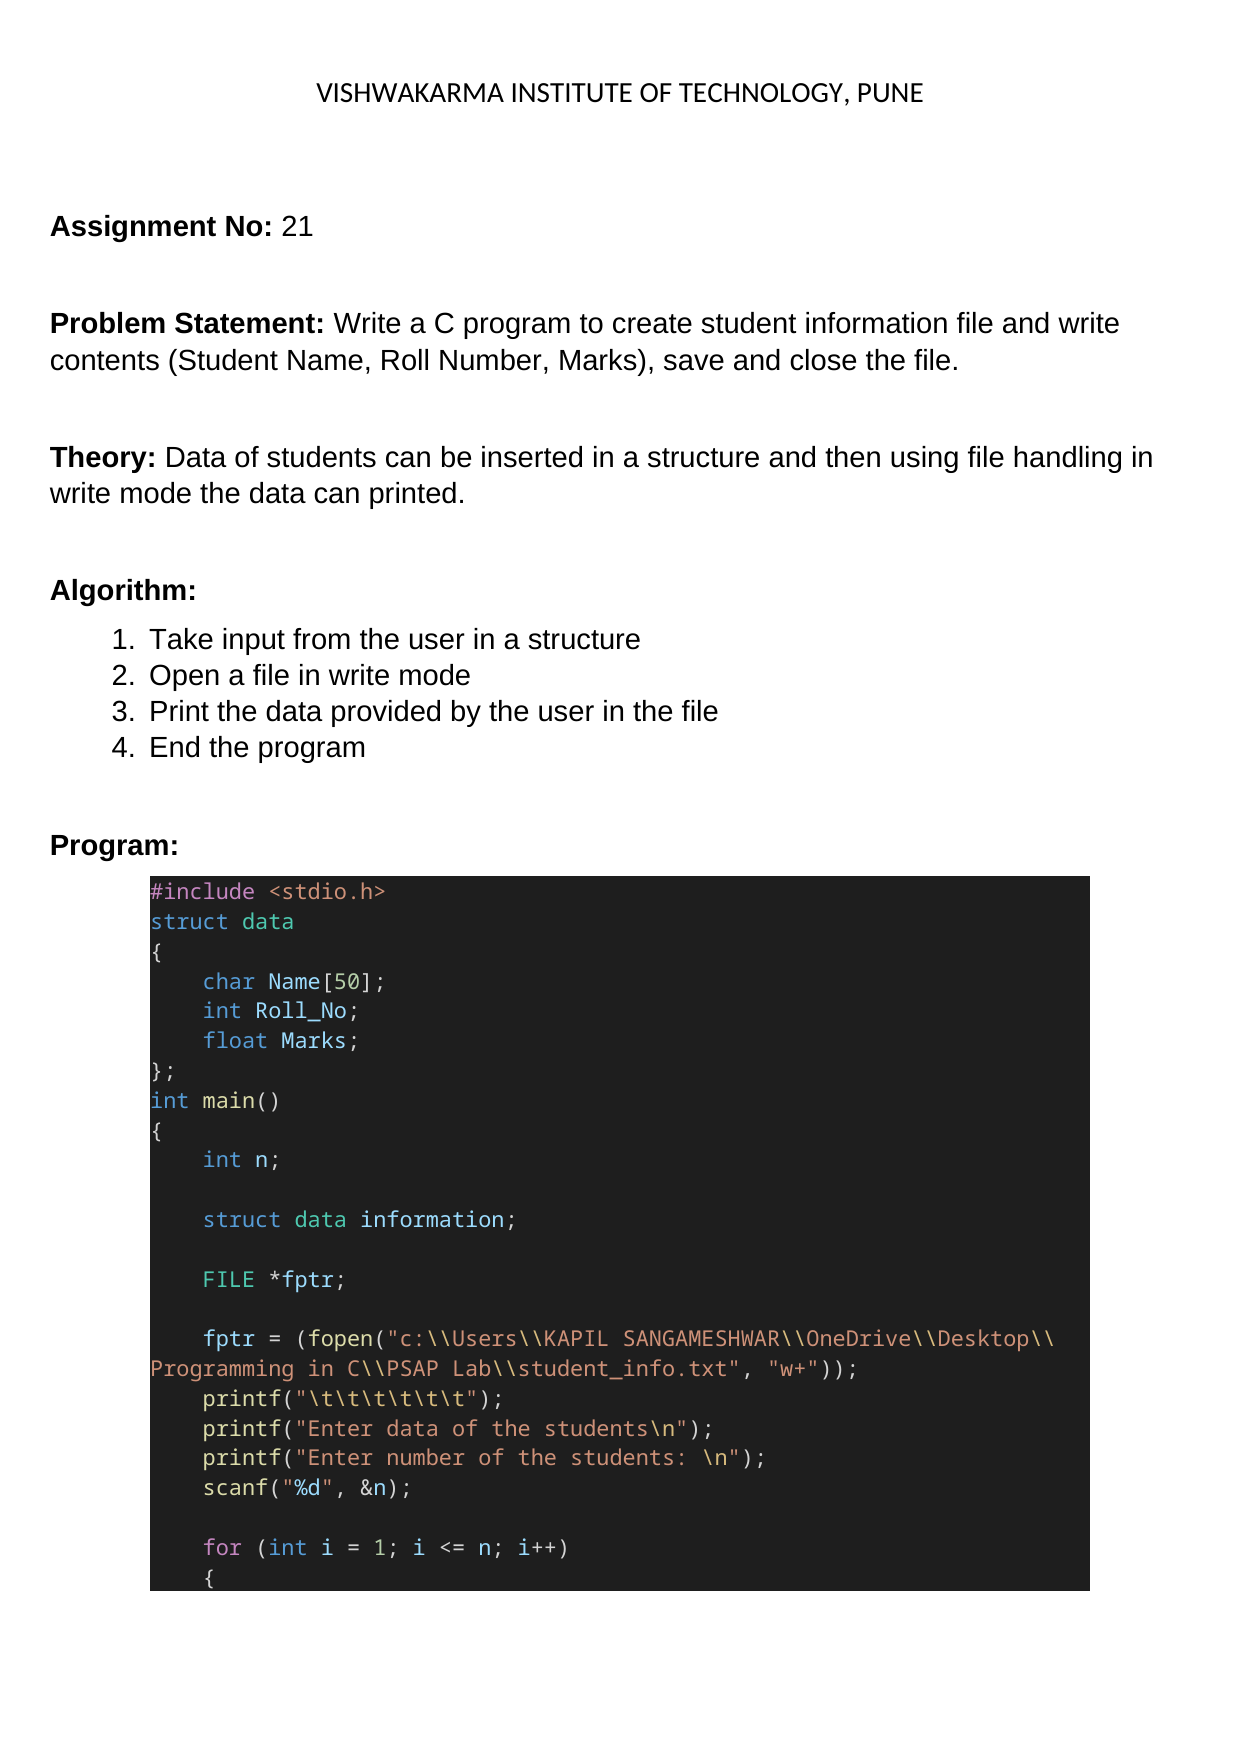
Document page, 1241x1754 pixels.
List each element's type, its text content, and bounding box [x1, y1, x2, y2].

text { [150, 1115, 1090, 1144]
text { [150, 936, 1090, 966]
text Theory: Data of students can be inserted in a structure and then using file handling in write mode the data can printed. [49, 440, 1191, 509]
list Take input from the user in a structure [111, 622, 1191, 656]
text int n; [150, 1144, 1090, 1174]
text { [150, 1562, 1090, 1591]
text Problem Statement: Write a C program to create student information file and write contents (Student Name, Roll Number, Marks), save and close the file. [49, 306, 1191, 376]
text printf("\t\t\t\t\t\t"); [150, 1383, 1090, 1413]
text Program: [49, 828, 1191, 861]
list Print the data provided by the user in the file [111, 694, 1191, 728]
text Assignment No: 21 [49, 209, 1191, 243]
list End the program [111, 730, 1191, 764]
text fptr = (fopen("c:\\Users\\KAPIL SANGAMESHWAR\\OneDrive\\Desktop\\Programming in C\\PSAP Lab\\student_info.txt", "w+")); [150, 1323, 1090, 1383]
text float Marks; [150, 1025, 1090, 1055]
text char Name[50]; [150, 966, 1090, 996]
list Open a file in write mode [111, 658, 1191, 692]
text scanf("%d", &n); [150, 1472, 1090, 1502]
text int main() [150, 1085, 1090, 1115]
text printf("Enter number of the students: \n"); [150, 1442, 1090, 1472]
text struct data information; [150, 1204, 1090, 1234]
text Algorithm: [49, 573, 1191, 607]
text int Roll_No; [150, 996, 1090, 1025]
text for (int i = 1; i <= n; i++) [150, 1532, 1090, 1562]
text #include <stdio.h> [150, 876, 1090, 906]
text FILE *fptr; [150, 1264, 1090, 1293]
text printf("Enter data of the students\n"); [150, 1413, 1090, 1442]
text struct data [150, 906, 1090, 936]
text }; [150, 1055, 1090, 1085]
